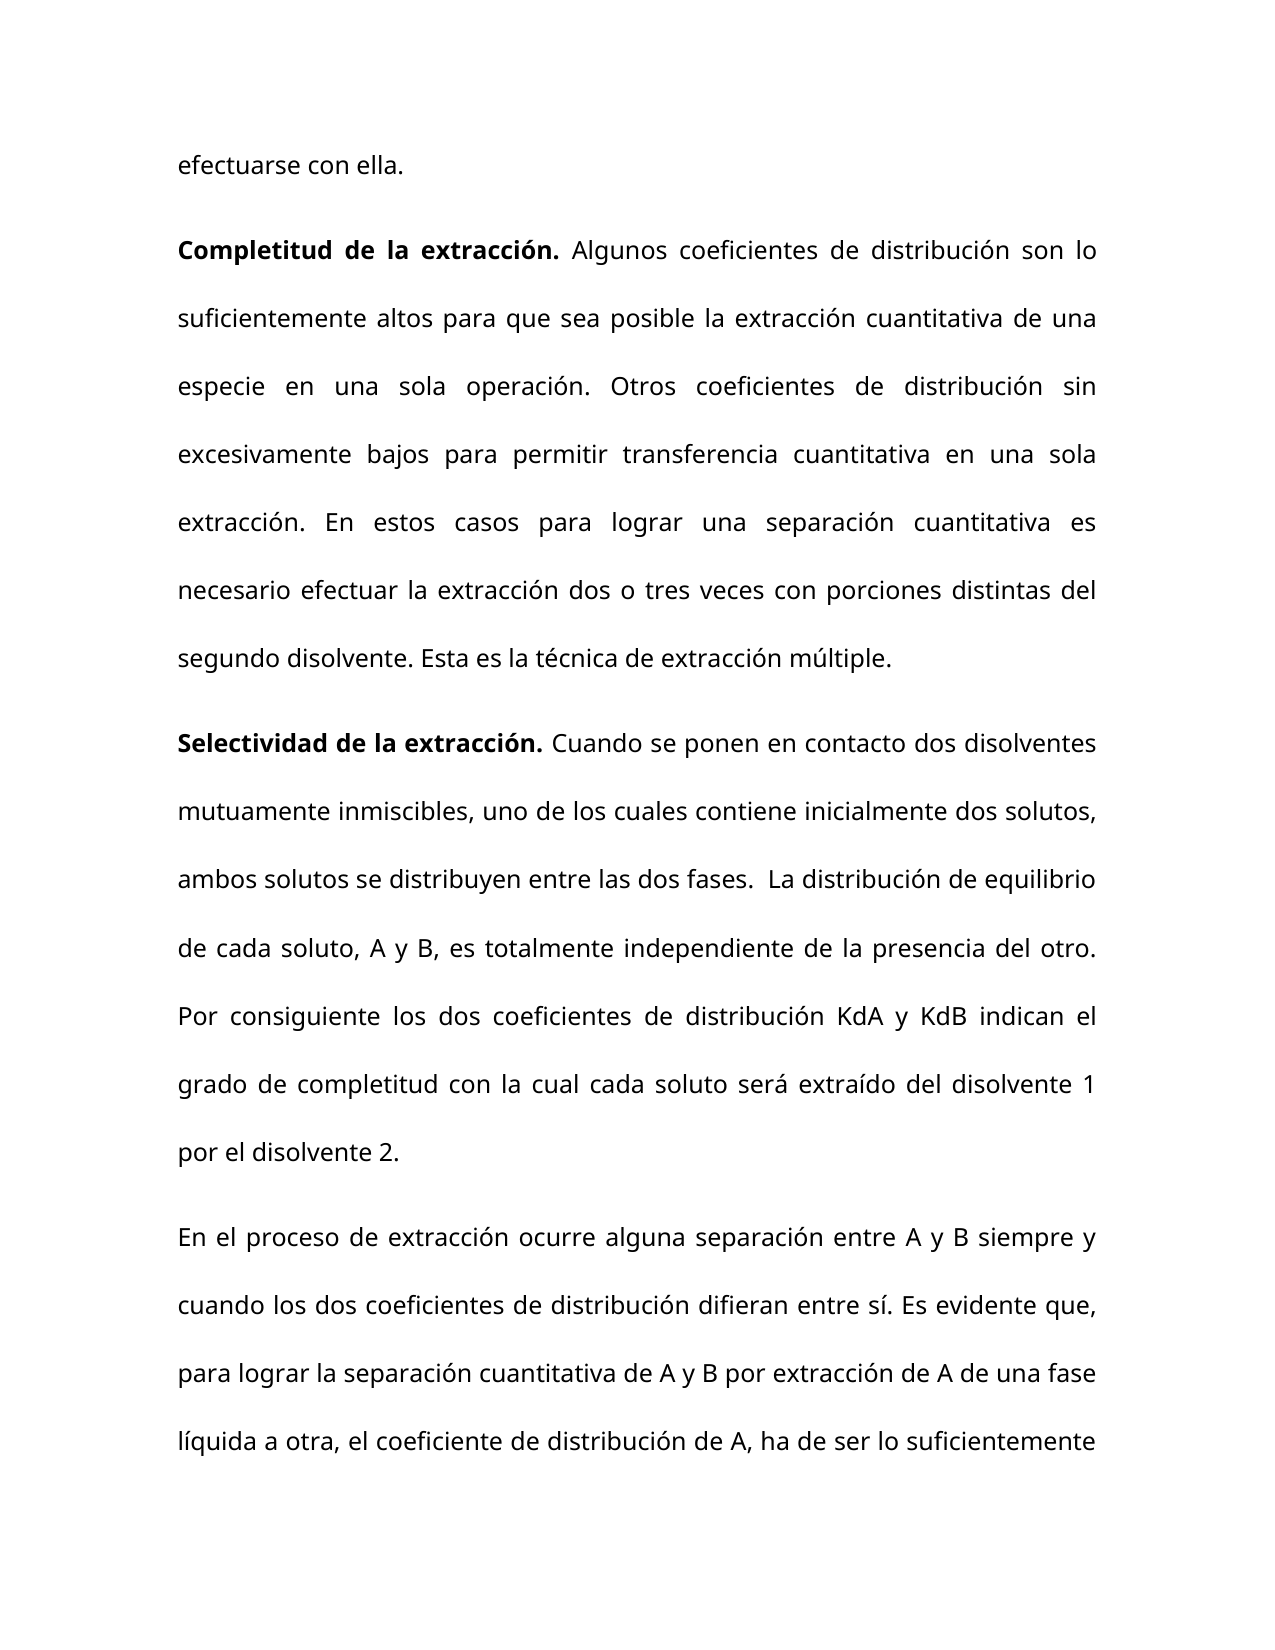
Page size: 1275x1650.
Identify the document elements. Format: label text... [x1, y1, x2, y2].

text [177, 148, 1098, 182]
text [177, 1219, 1098, 1458]
text Completitud de la extracción. Algunos coeficientes de distribución son lo suficientemente altos para que sea posible la extracción cuantitativa de una especie en una sola operación. Otros coeficientes de distribución sin excesivamente bajos para permitir transferencia cuantitativa en una sola extracción. En estos casos para lograr una separación cuantitativa es necesario efectuar la extracción dos o tres veces con porciones distintas del segundo disolvente. Esta es la técnica de extracción múltiple. [177, 232, 1098, 675]
text Selectividad de la extracción. Cuando se ponen en contacto dos disolventes mutuamente inmiscibles, uno de los cuales contiene inicialmente dos solutos, ambos solutos se distribuyen entre las dos fases. La distribución de equilibrio de cada soluto, A y B, es totalmente independiente de la presencia del otro. Por consiguiente los dos coeficientes de distribución KdA y KdB indican el grado de completitud con la cual cada soluto será extraído del disolvente 1 por el disolvente 2. [177, 726, 1098, 1169]
